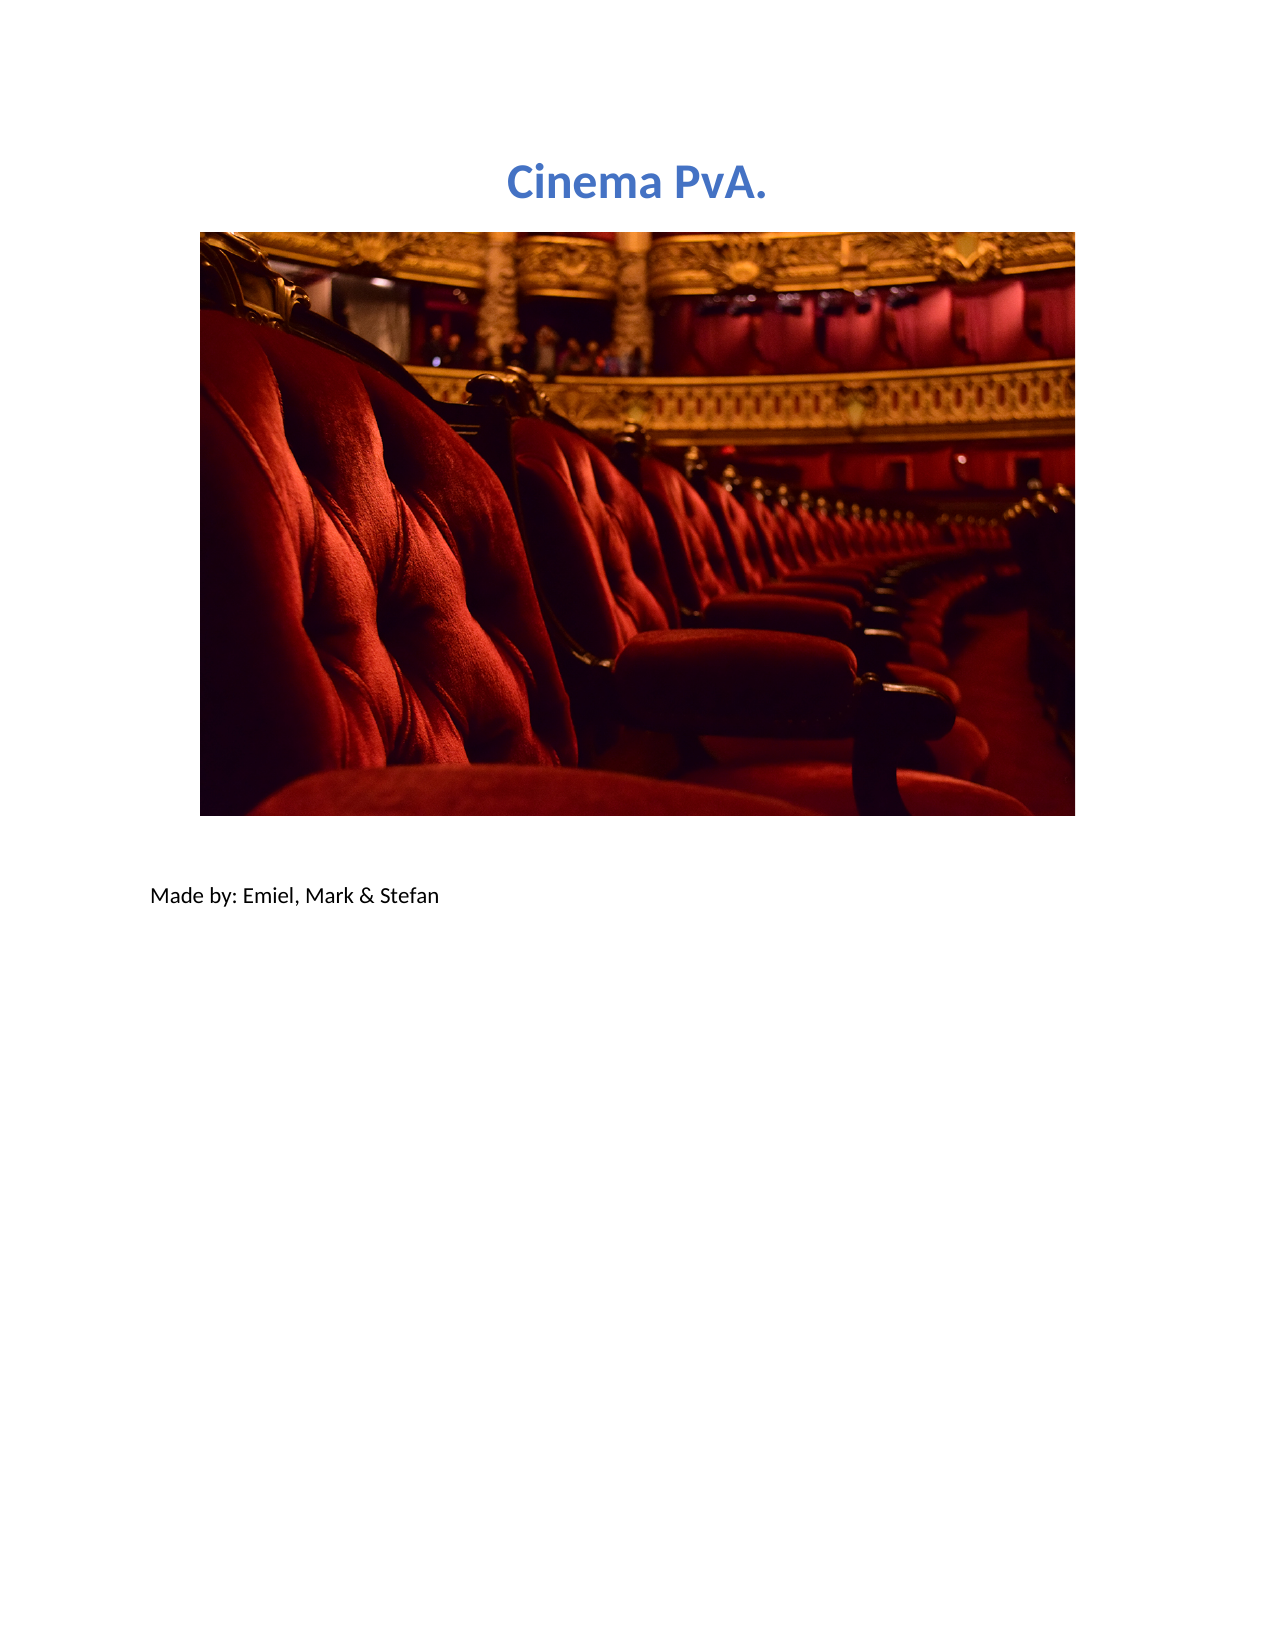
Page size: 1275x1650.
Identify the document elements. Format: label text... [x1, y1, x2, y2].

text Made by: Emiel, Mark & Stefan [150, 882, 1125, 909]
text Cinema PvA. [150, 150, 1125, 211]
